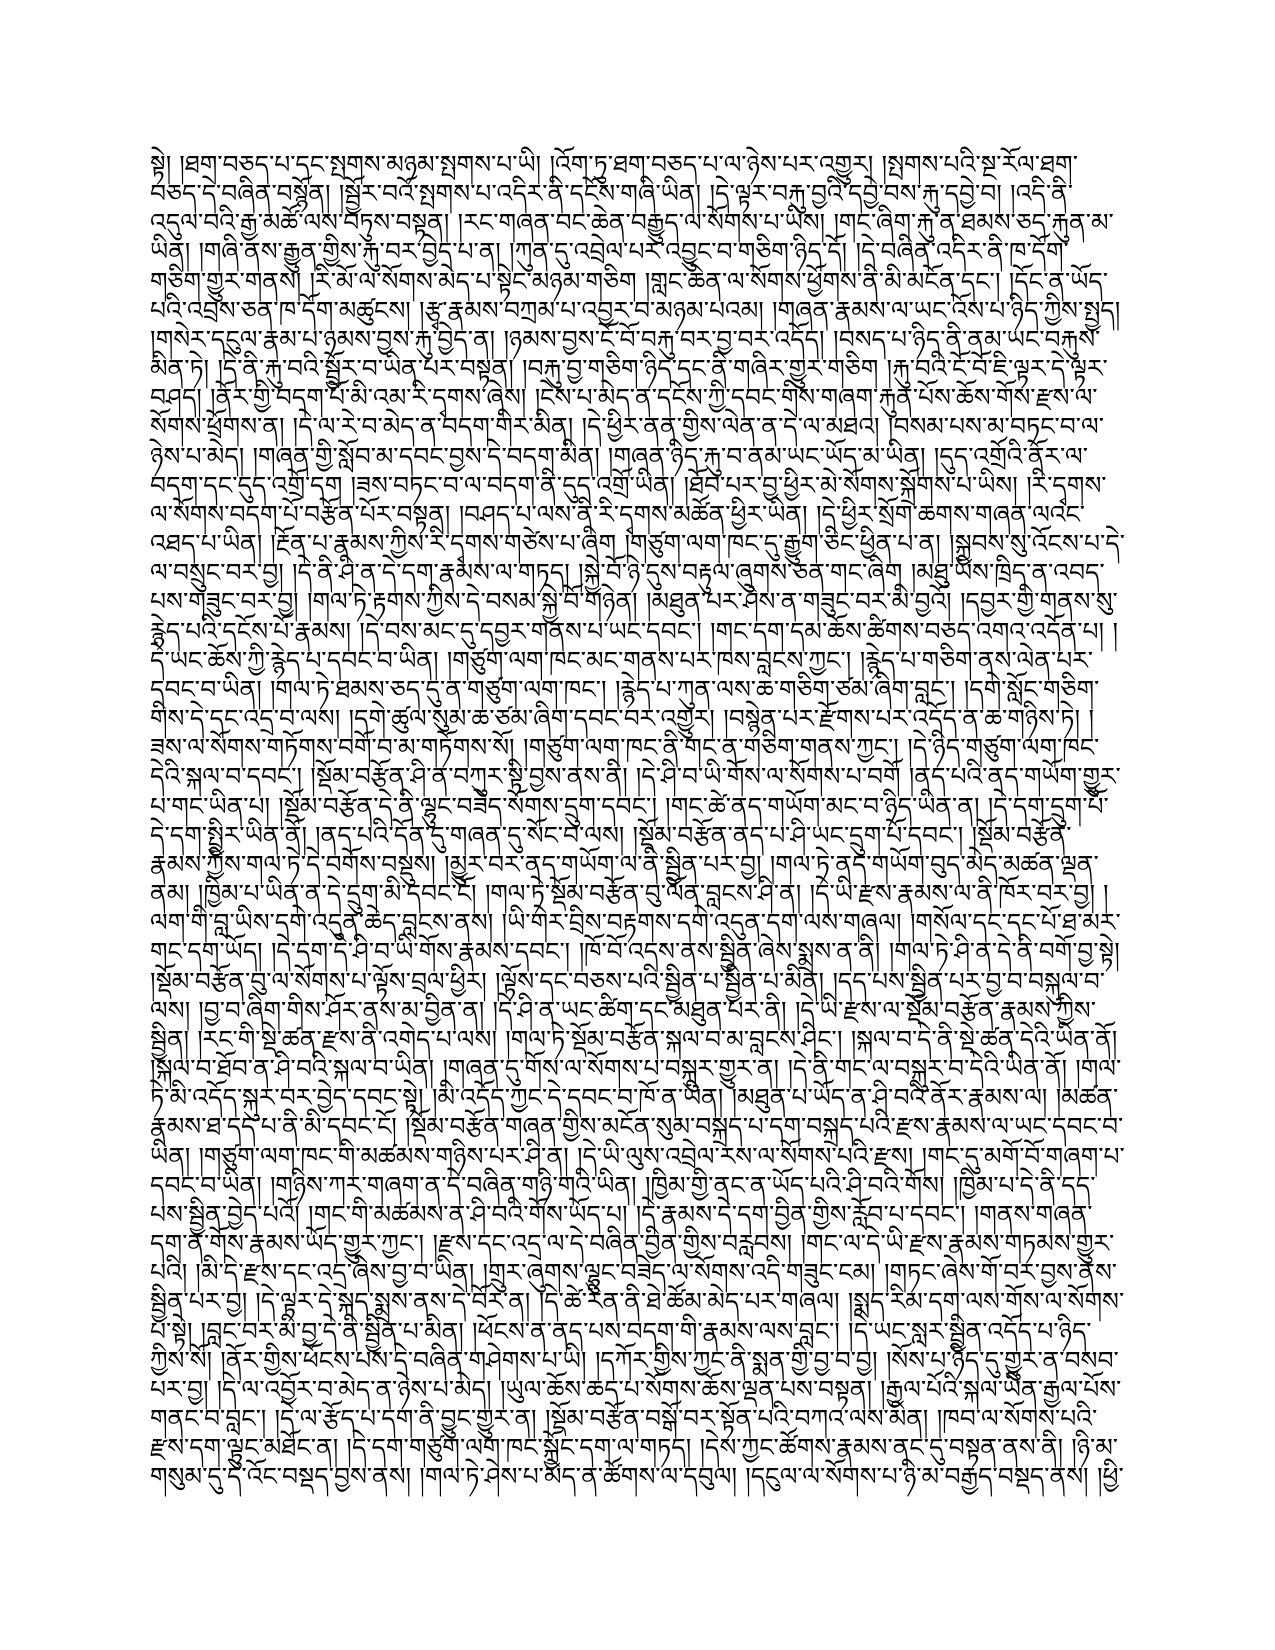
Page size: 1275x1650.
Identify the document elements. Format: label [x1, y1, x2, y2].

text [150, 150, 1125, 1492]
